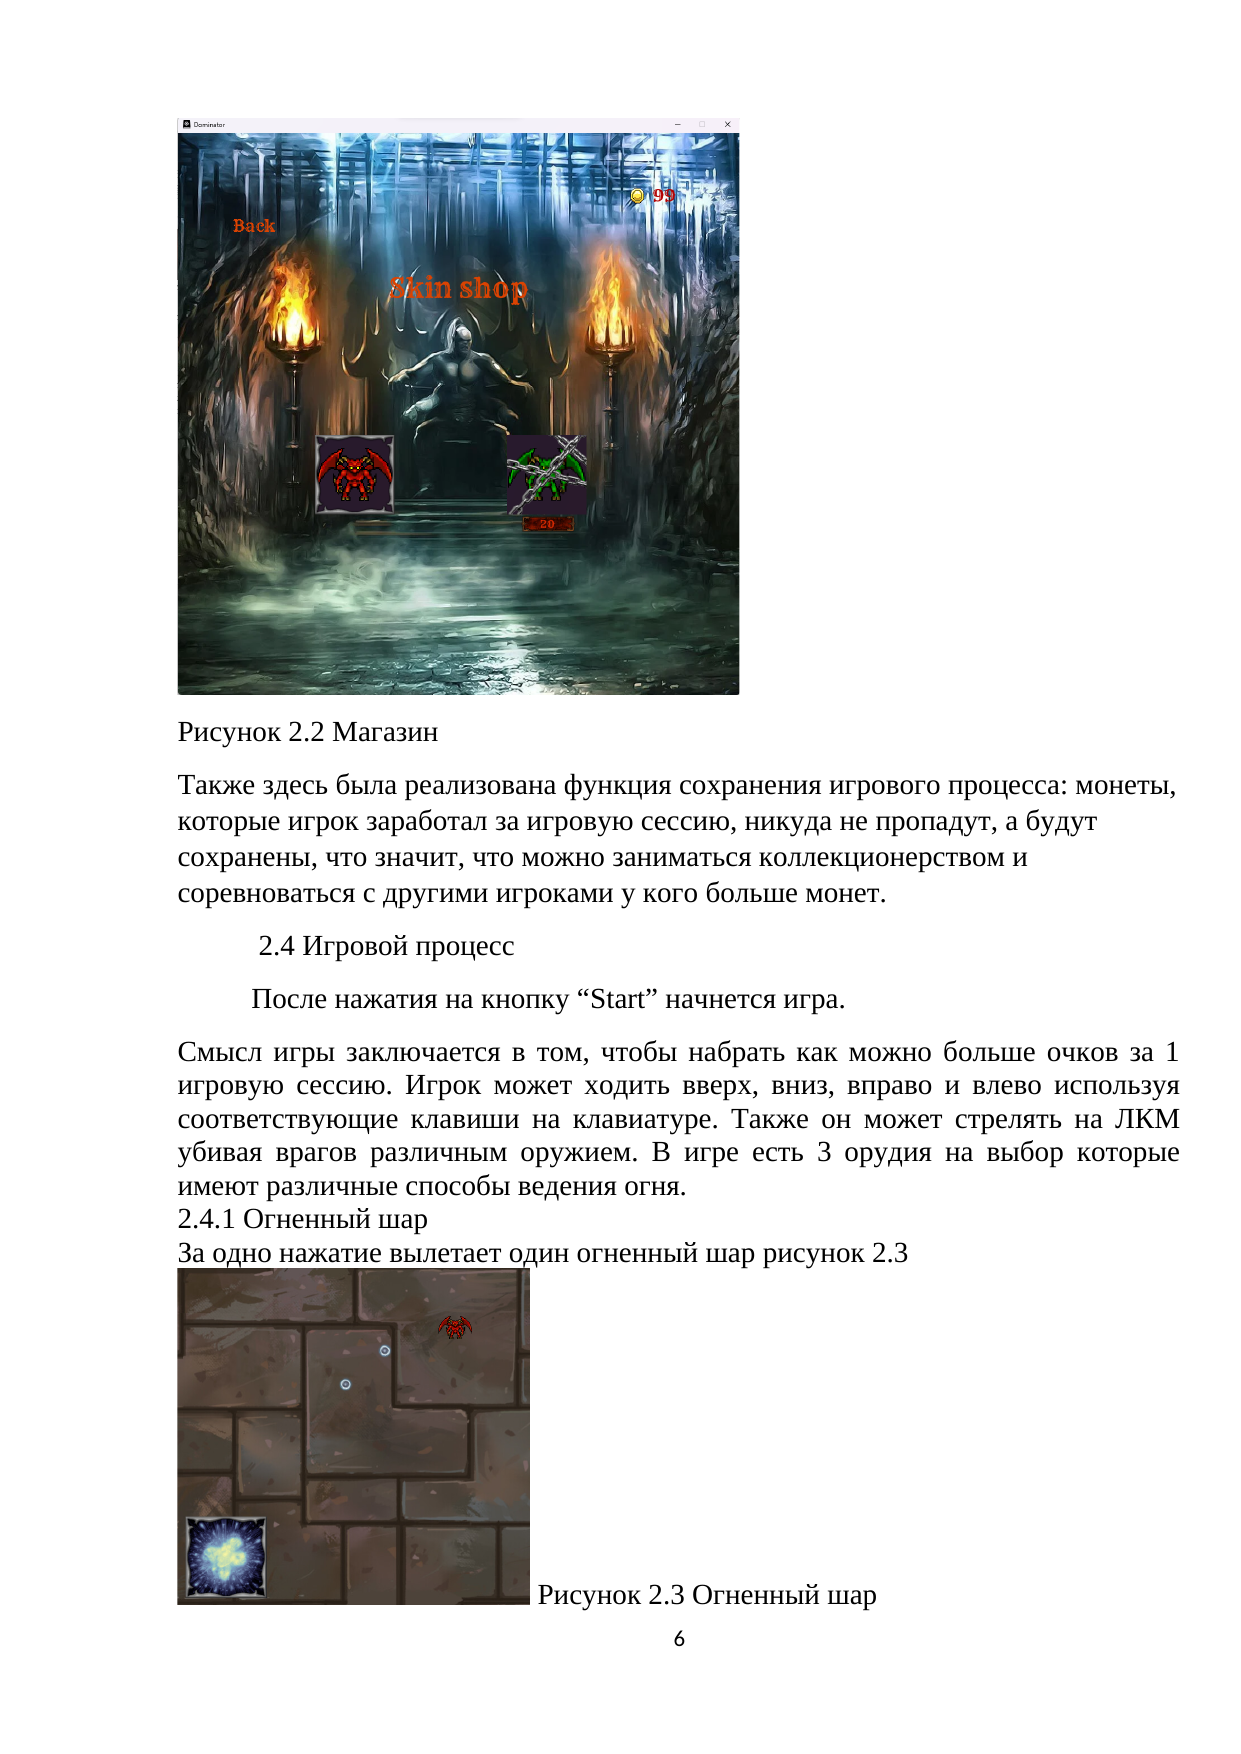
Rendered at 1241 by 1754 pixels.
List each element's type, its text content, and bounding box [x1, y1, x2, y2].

text Рисунок 2.2 Магазин [177, 714, 1181, 747]
picture [177, 118, 740, 695]
picture [177, 1268, 530, 1605]
text После нажатия на кнопку “Start” начнется игра. [177, 981, 1181, 1014]
text Также здесь была реализована функция сохранения игрового процесса: монеты, которые игрок заработал за игровую сессию, никуда не пропадут, а будут сохранены, что значит, что можно заниматься коллекционерством и соревноваться с другими игроками у кого больше монет. [177, 767, 1181, 909]
text Смысл игры заключается в том, чтобы набрать как можно больше очков за 1 игровую сессию. Игрок может ходить вверх, вниз, вправо и влево используя соответствующие клавиши на клавиатуре. Также он может стрелять на ЛКМ убивая врагов различным оружием. В игре есть 3 орудия на выбор которые имеют различные способы ведения огня. [177, 1034, 1181, 1201]
text За одно нажатие вылетает один огненный шар рисунок 2.3 [177, 1235, 1181, 1268]
text 2.4.1 Огненный шар [177, 1201, 1181, 1235]
text 2.4 Игровой процесс [177, 928, 1181, 962]
